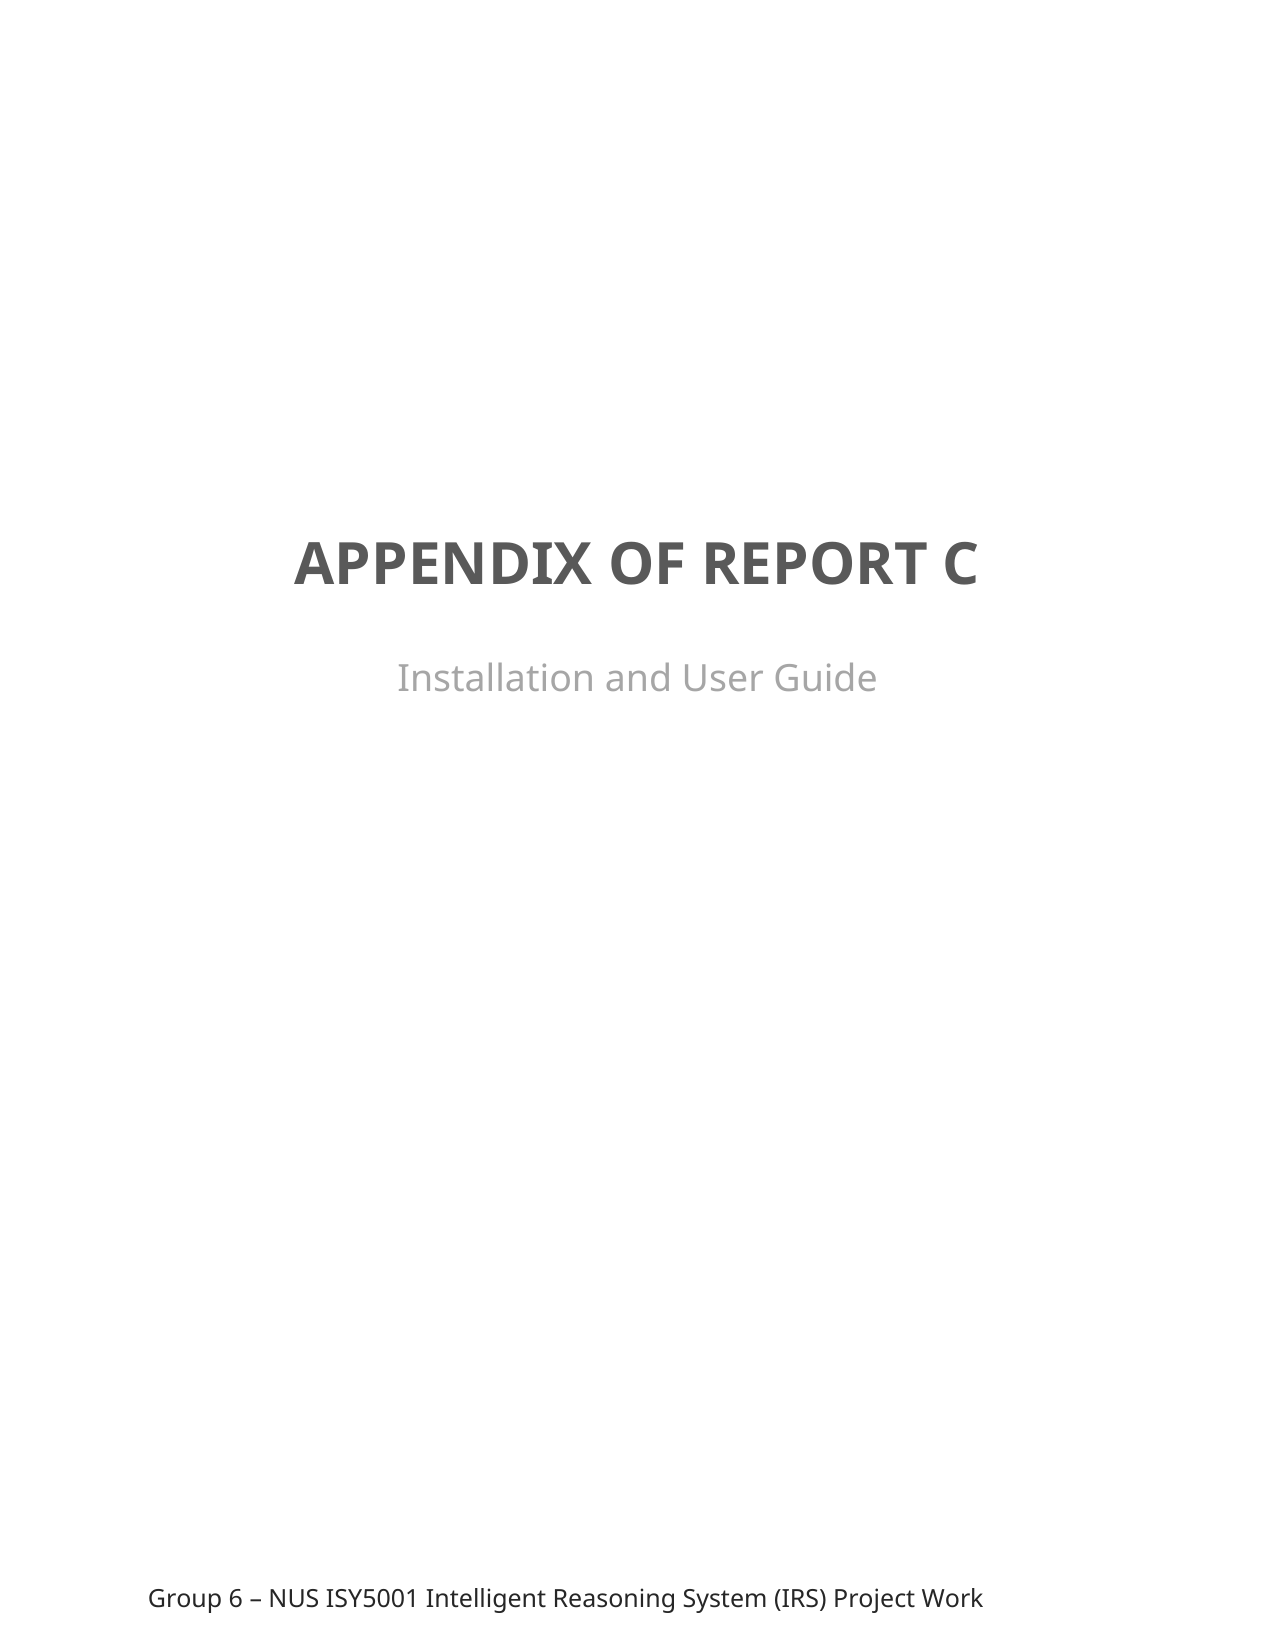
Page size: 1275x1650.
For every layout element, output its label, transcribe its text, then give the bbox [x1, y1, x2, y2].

subtitle APPENDIX OF REPORT C [148, 522, 1127, 602]
text Installation and User Guide [148, 652, 1127, 703]
